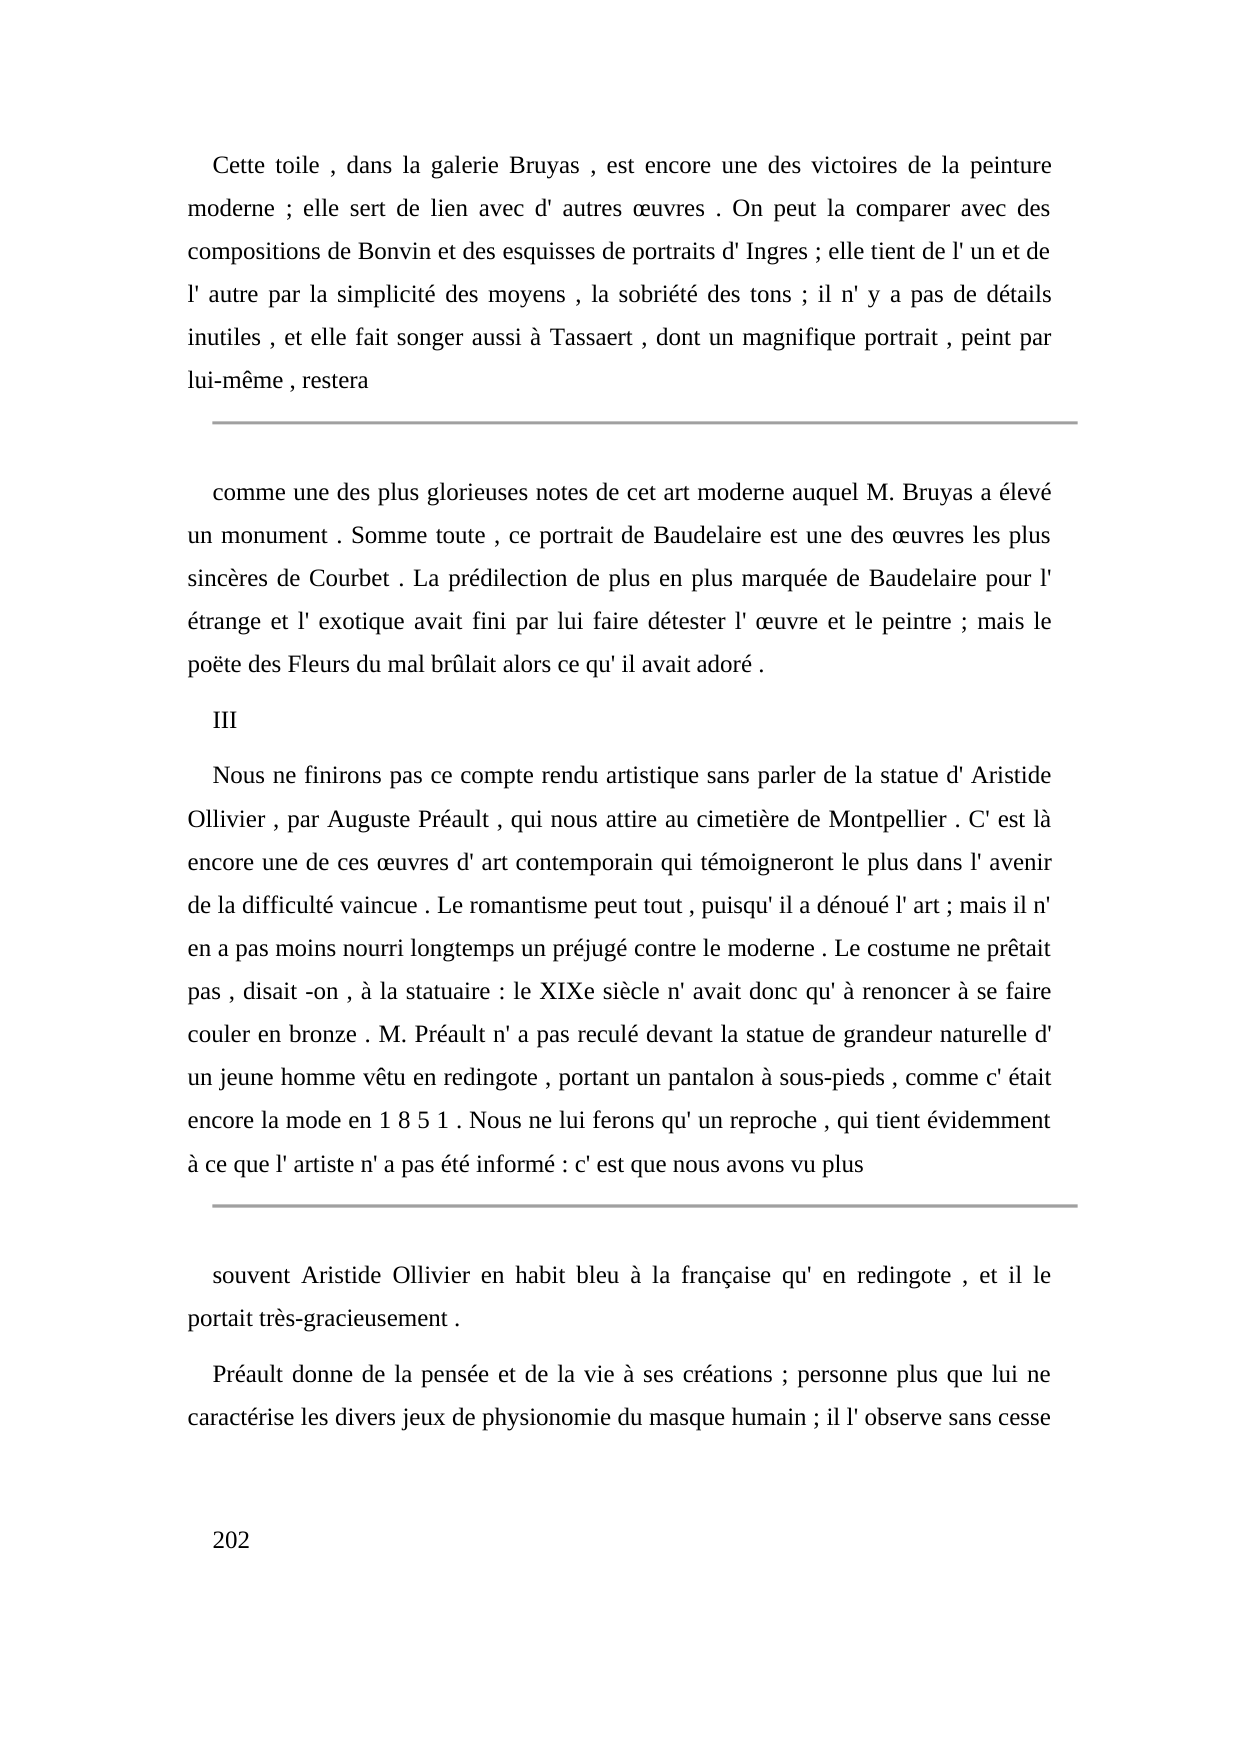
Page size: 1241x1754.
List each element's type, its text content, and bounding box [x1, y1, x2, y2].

text Nous ne finirons pas ce compte rendu artistique sans parler de la statue d' Aristide Ollivier , par Auguste Préault , qui nous attire au cimetière de Montpellier . C' est là encore une de ces œuvres d' art contemporain qui témoigneront le plus dans l' avenir de la difficulté vaincue . Le romantisme peut tout , puisqu' il a dénoué l' art ; mais il n' en a pas moins nourri longtemps un préjugé contre le moderne . Le costume ne prêtait pas , disait -on , à la statuaire : le XIXe siècle n' avait donc qu' à renoncer à se faire couler en bronze . M. Préault n' a pas reculé devant la statue de grandeur naturelle d' un jeune homme vêtu en redingote , portant un pantalon à sous-pieds , comme c' était encore la mode en 1 8 5 1 . Nous ne lui ferons qu' un reproche , qui tient évidemment à ce que l' artiste n' a pas été informé : c' est que nous avons vu plus [187, 761, 1053, 1177]
text Cette toile , dans la galerie Bruyas , est encore une des victoires de la peinture moderne ; elle sert de lien avec d' autres œuvres . On peut la comparer avec des compositions de Bonvin et des esquisses de portraits d' Ingres ; elle tient de l' un et de l' autre par la simplicité des moyens , la sobriété des tons ; il n' y a pas de détails inutiles , et elle fait songer aussi à Tassaert , dont un magnifique portrait , peint par lui-même , restera [187, 150, 1053, 394]
text souvent Aristide Ollivier en habit bleu à la française qu' en redingote , et il le portait très-gracieusement . [187, 1260, 1053, 1332]
text III [187, 705, 1053, 734]
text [187, 1359, 1053, 1431]
text comme une des plus glorieuses notes de cet art moderne auquel M. Bruyas a élevé un monument . Somme toute , ce portrait de Baudelaire est une des œuvres les plus sincères de Courbet . La prédilection de plus en plus marquée de Baudelaire pour l' étrange et l' exotique avait fini par lui faire détester l' œuvre et le peintre ; mais le poëte des Fleurs du mal brûlait alors ce qu' il avait adoré . [187, 477, 1053, 678]
